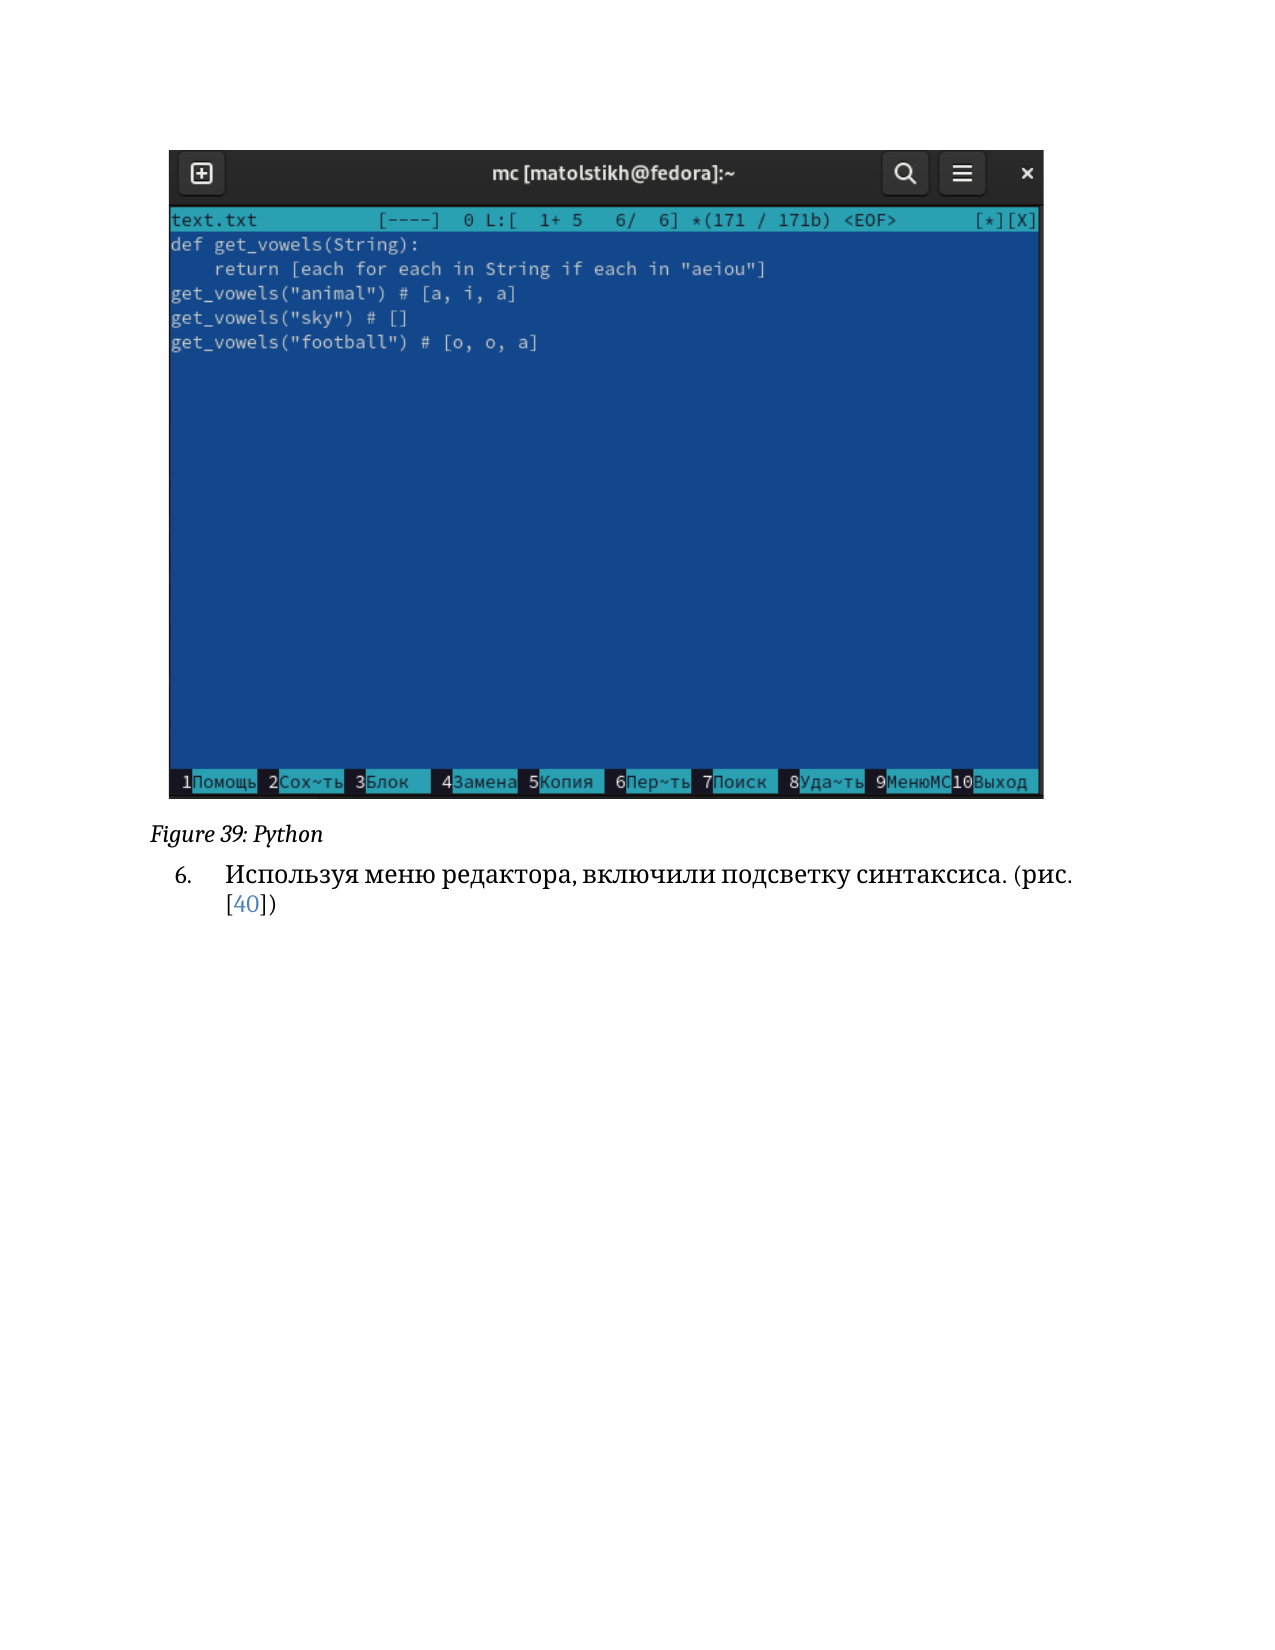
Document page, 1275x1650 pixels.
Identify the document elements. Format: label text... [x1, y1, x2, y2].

text Figure 39: Python [150, 819, 1125, 848]
list Используя меню редактора, включили подсветку синтаксиса. (рис. [40]) [175, 861, 1125, 918]
picture [168, 150, 1044, 799]
